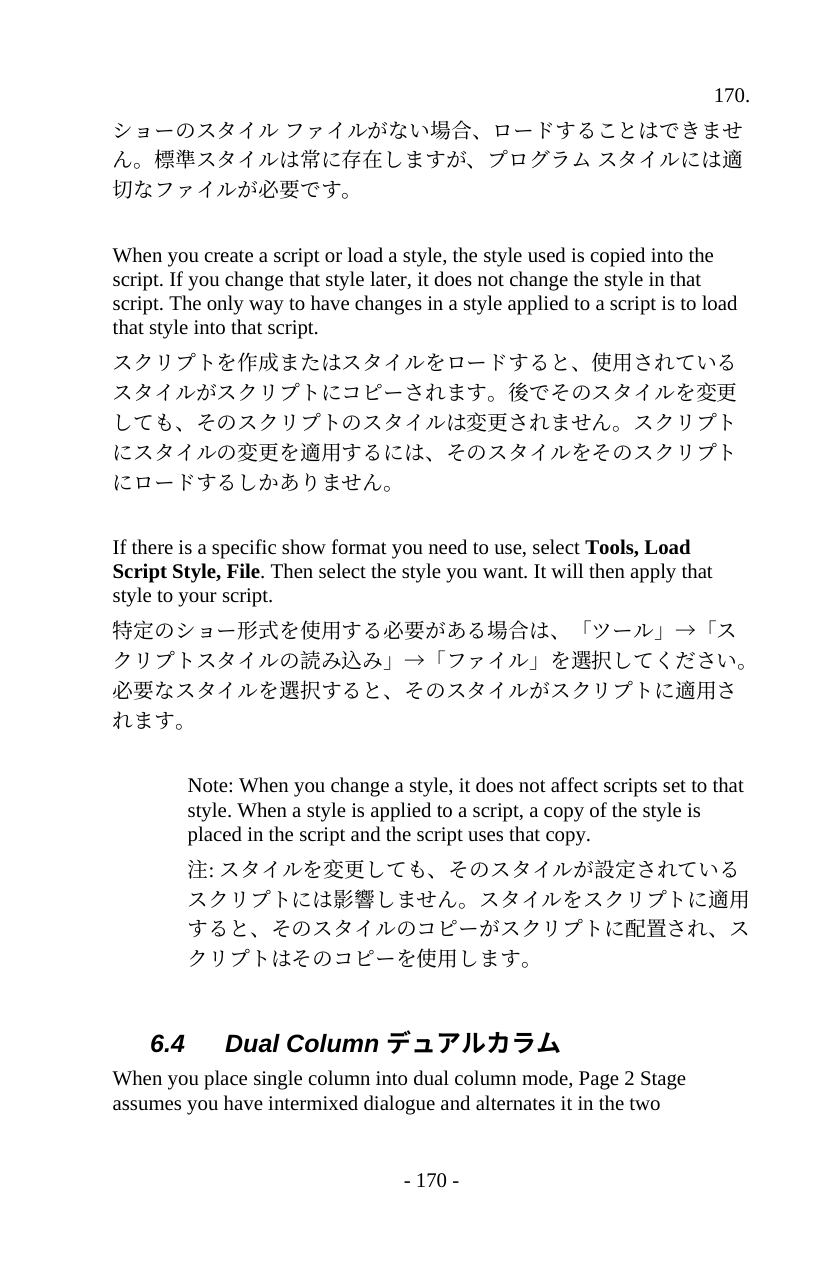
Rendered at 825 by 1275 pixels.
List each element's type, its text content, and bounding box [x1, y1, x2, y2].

text When you create a script or load a style, the style used is copied into the script. If you change that style later, it does not change the style in that script. The only way to have changes in a style applied to a script is to load that style into that script. [112, 243, 750, 339]
text 特定のショー形式を使用する必要がある場合は、「ツール」→「スクリプトスタイルの読み込み」→「ファイル」を選択してください。必要なスタイルを選択すると、そのスタイルがスクリプトに適用されます。 [112, 615, 750, 734]
text Note: When you change a style, it does not affect scripts set to that style. When a style is applied to a script, a copy of the style is placed in the script and the script uses that copy. [187, 773, 750, 846]
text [112, 1066, 736, 1114]
text If there is a specific show format you need to use, select Tools, Load Script Style, File. Then select the style you want. It will then apply that style to your script. [112, 535, 750, 607]
text スクリプトを作成またはスタイルをロードすると、使用されているスタイルがスクリプトにコピーされます。後でそのスタイルを変更しても、そのスクリプトのスタイルは変更されません。スクリプトにスタイルの変更を適用するには、そのスタイルをそのスクリプトにロードするしかありません。 [112, 347, 750, 496]
text 注: スタイルを変更しても、そのスタイルが設定されているスクリプトには影響しません。スタイルをスクリプトに適用すると、そのスタイルのコピーがスクリプトに配置され、スクリプトはそのコピーを使用します。 [187, 853, 750, 973]
text ショーのスタイル ファイルがない場合、ロードすることはできません。標準スタイルは常に存在しますが、プログラム スタイルには適切なファイルが必要です。 [112, 114, 750, 204]
subtitle Dual Column デュアルカラム [150, 1029, 750, 1058]
